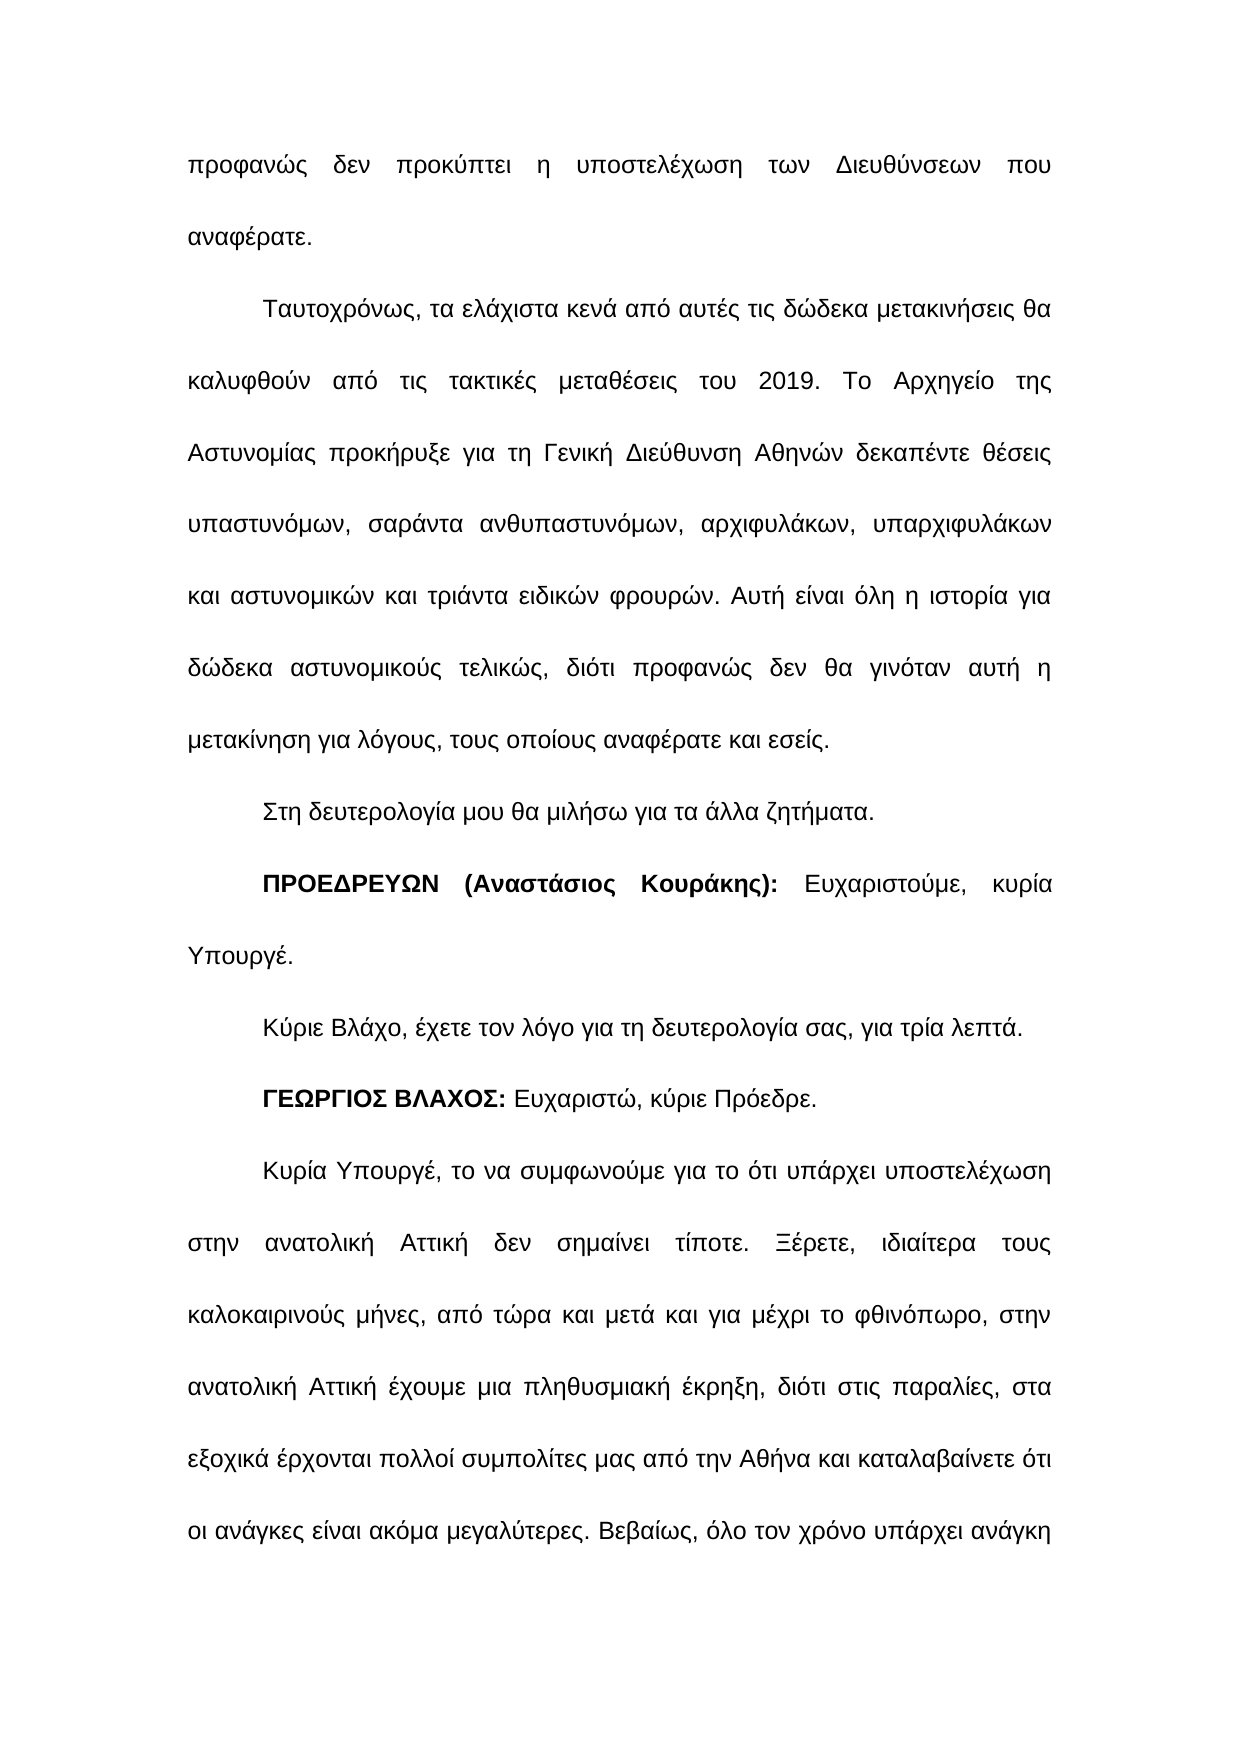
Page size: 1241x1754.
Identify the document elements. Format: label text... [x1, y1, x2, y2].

text Στη δευτερολογία μου θα μιλήσω για τα άλλα ζητήματα. [187, 797, 1053, 826]
text Κύριε Βλάχο, έχετε τον λόγο για τη δευτερολογία σας, για τρία λεπτά. [187, 1012, 1053, 1041]
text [187, 1156, 1053, 1544]
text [187, 150, 1053, 251]
text Ταυτοχρόνως, τα ελάχιστα κενά από αυτές τις δώδεκα μετακινήσεις θα καλυφθούν από τις τακτικές μεταθέσεις του 2019. Το Αρχηγείο της Αστυνομίας προκήρυξε για τη Γενική Διεύθυνση Αθηνών δεκαπέντε θέσεις υπαστυνόμων, σαράντα ανθυπαστυνόμων, αρχιφυλάκων, υπαρχιφυλάκων και αστυνομικών και τριάντα ειδικών φρουρών. Αυτή είναι όλη η ιστορία για δώδεκα αστυνομικούς τελικώς, διότι προφανώς δεν θα γινόταν αυτή η μετακίνηση για λόγους, τους οποίους αναφέρατε και εσείς. [187, 294, 1053, 754]
text ΠΡΟΕΔΡΕΥΩΝ (Αναστάσιος Κουράκης): Ευχαριστούμε, κυρία Υπουργέ. [187, 869, 1053, 969]
text ΓΕΩΡΓΙΟΣ ΒΛΑΧΟΣ: Ευχαριστώ, κύριε Πρόεδρε. [187, 1084, 1053, 1113]
